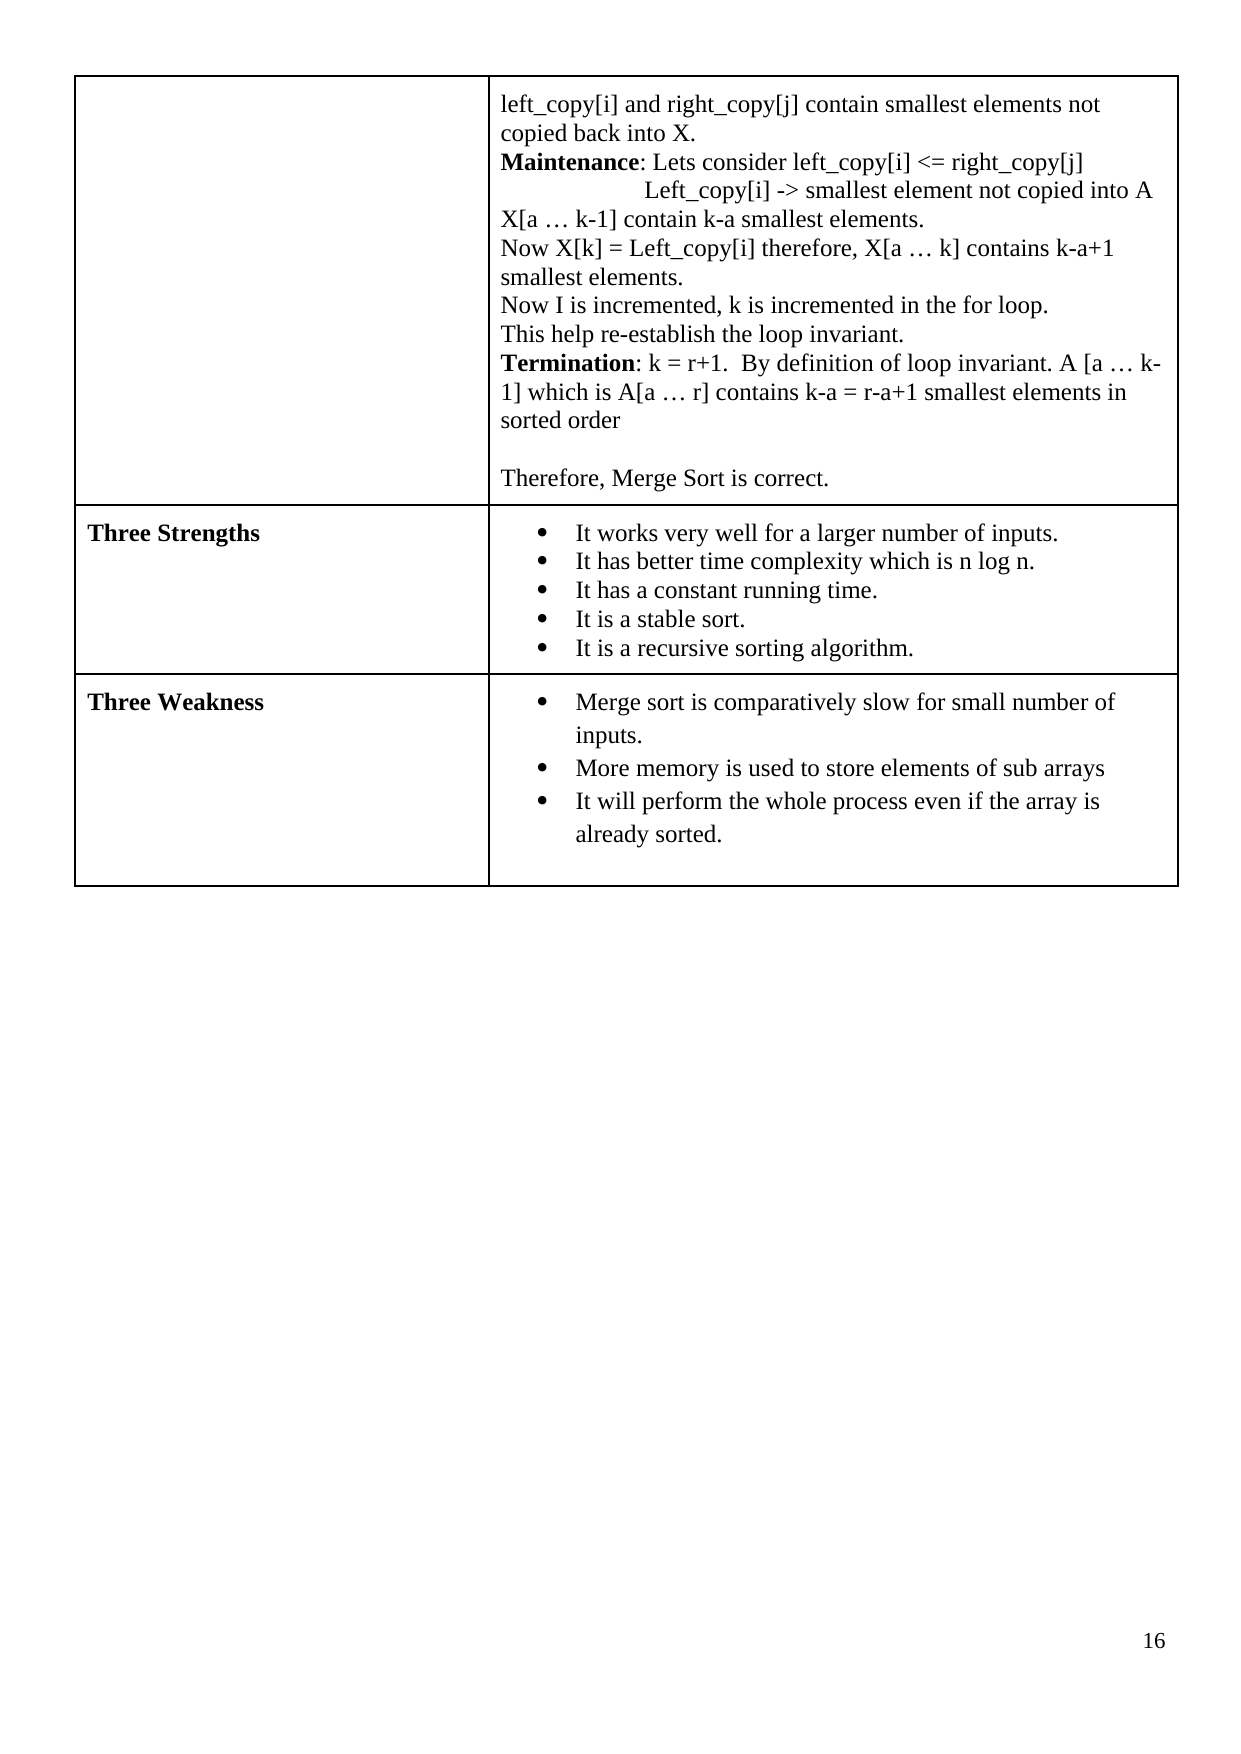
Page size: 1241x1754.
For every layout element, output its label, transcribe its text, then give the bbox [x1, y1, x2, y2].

table_cell Merge sort is comparatively slow for small number of inputs. More memory is used to store elements of sub arrays It will perform the whole process even if the array is already sorted. [490, 675, 1177, 885]
table_cell It works very well for a larger number of inputs. It has better time complexity which is n log n. It has a constant running time. It is a stable sort. It is a recursive sorting algorithm. [490, 506, 1177, 673]
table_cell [490, 77, 1177, 503]
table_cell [76, 77, 488, 503]
table_cell Three Strengths [76, 506, 488, 673]
table_cell Three Weakness [76, 675, 488, 885]
